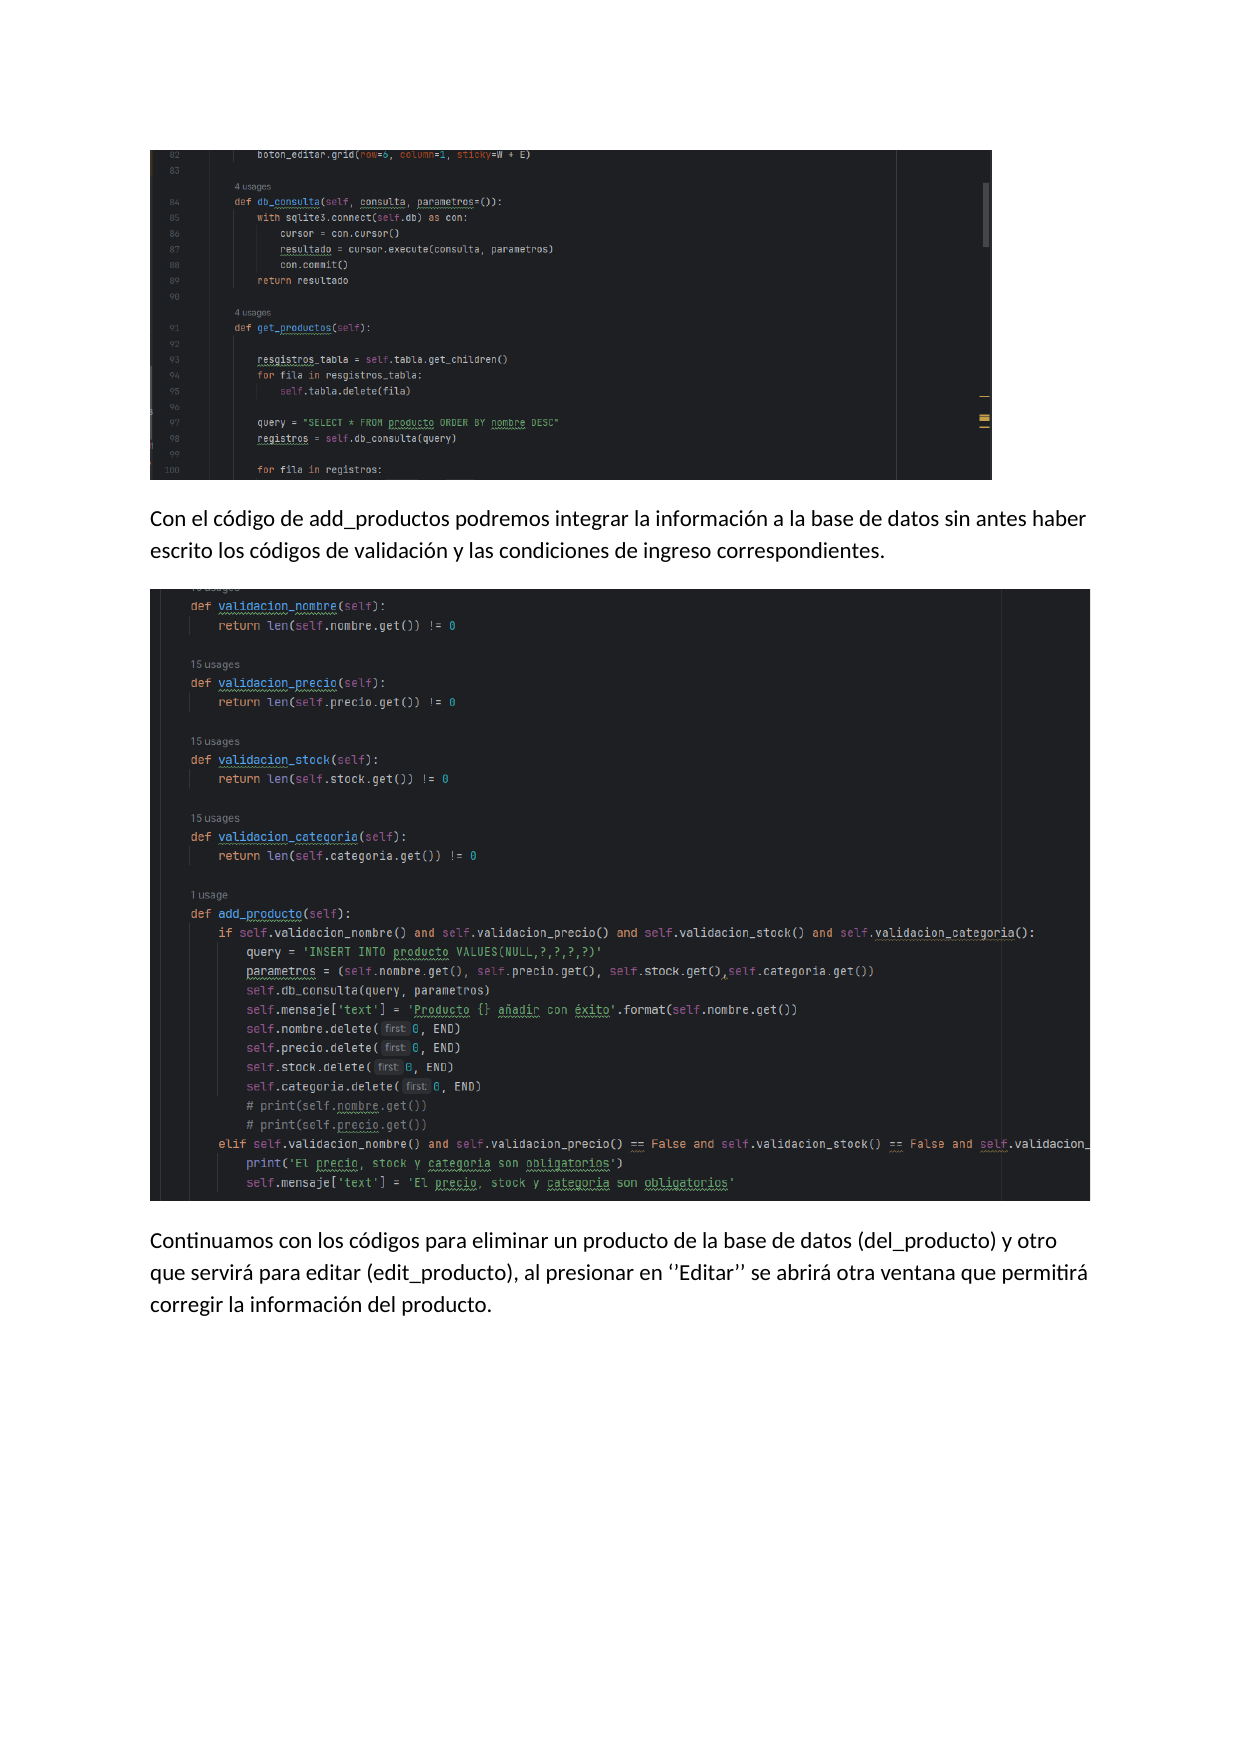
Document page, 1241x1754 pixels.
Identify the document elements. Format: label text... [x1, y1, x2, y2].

text Continuamos con los códigos para eliminar un producto de la base de datos (del_producto) y otro que servirá para editar (edit_producto), al presionar en ‘’Editar’’ se abrirá otra ventana que permitirá corregir la información del producto. [150, 1226, 1090, 1318]
picture [150, 150, 992, 480]
text Con el código de add_productos podremos integrar la información a la base de datos sin antes haber escrito los códigos de validación y las condiciones de ingreso correspondientes. [150, 504, 1090, 564]
picture [150, 589, 1091, 1201]
